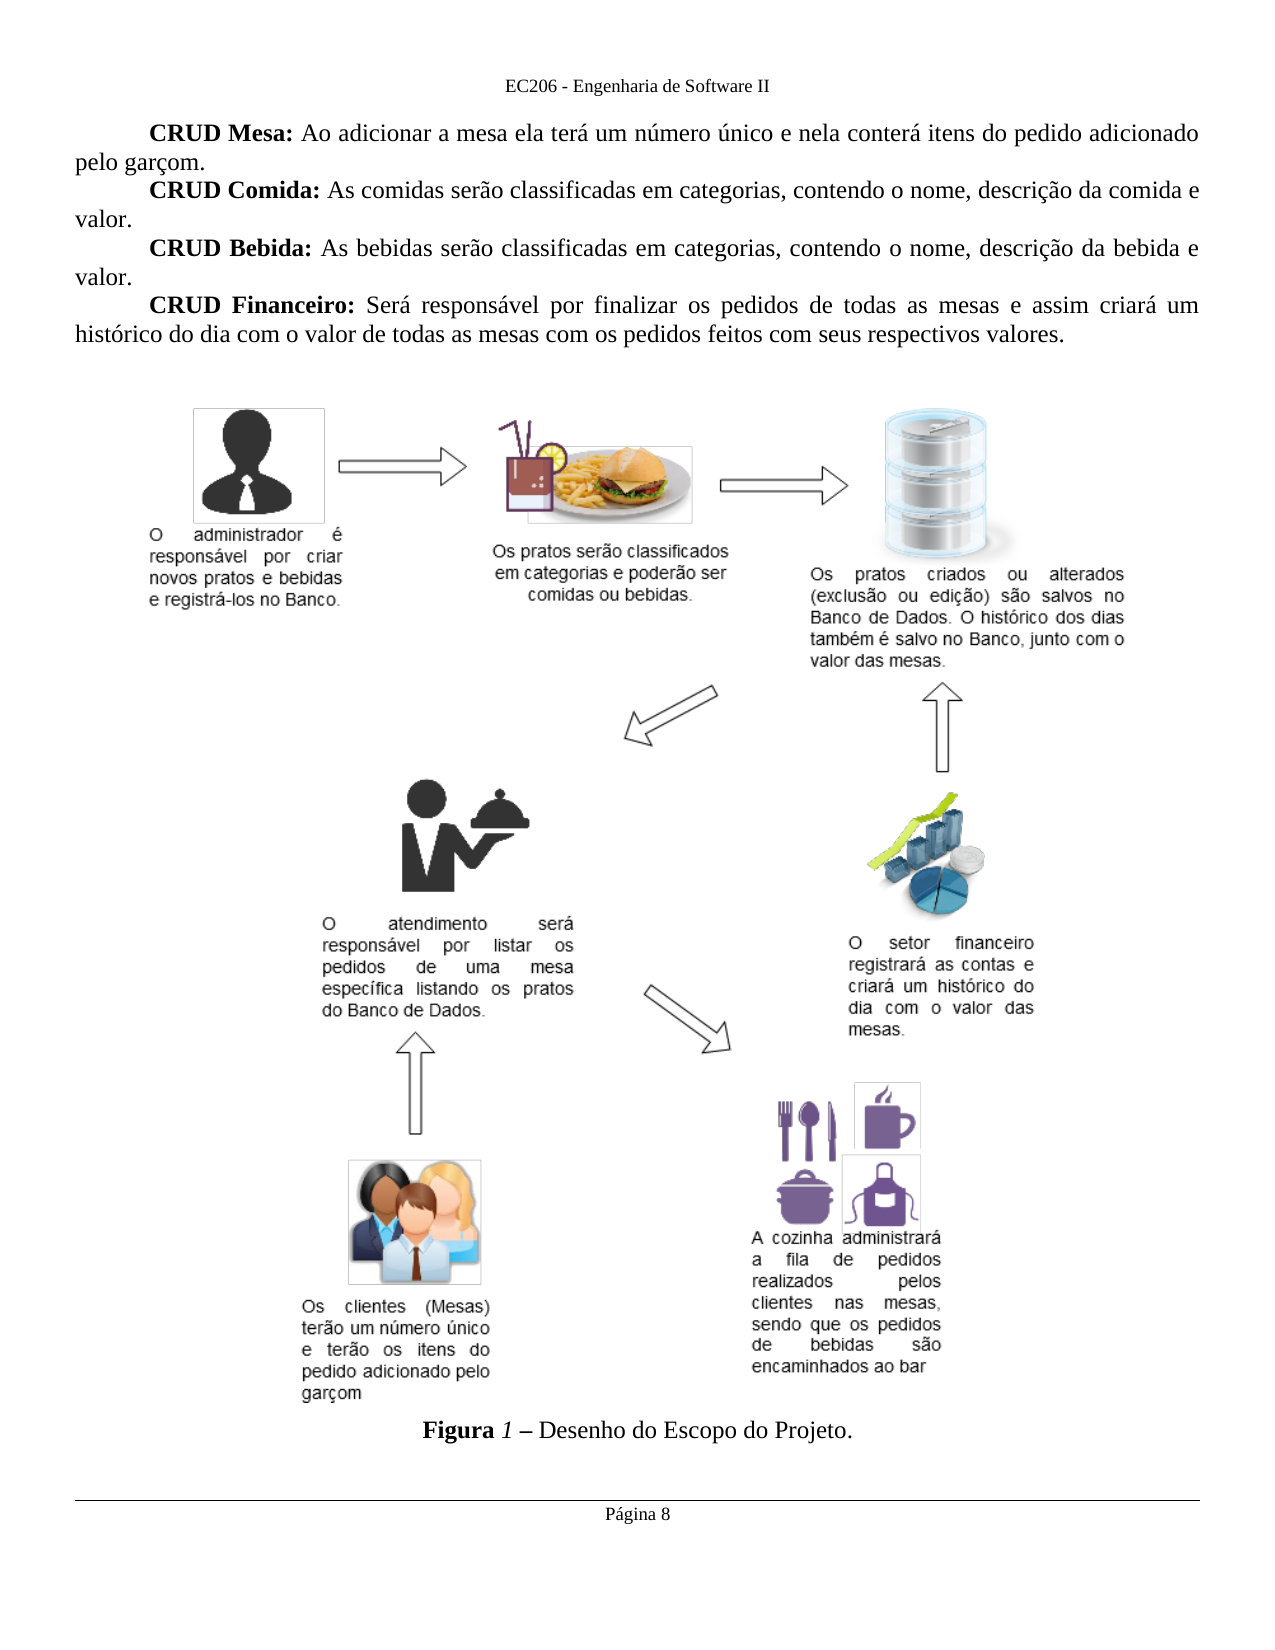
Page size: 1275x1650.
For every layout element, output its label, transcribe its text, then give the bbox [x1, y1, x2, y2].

text Figura 1 – Desenho do Escopo do Projeto. [75, 1415, 1200, 1444]
text CRUD Financeiro: Será responsável por finalizar os pedidos de todas as mesas e assim criará um histórico do dia com o valor de todas as mesas com os pedidos feitos com seus respectivos valores. [75, 291, 1200, 348]
text CRUD Bebida: As bebidas serão classificadas em categorias, contendo o nome, descrição da bebida e valor. [75, 233, 1200, 291]
text CRUD Mesa: Ao adicionar a mesa ela terá um número único e nela conterá itens do pedido adicionado pelo garçom. [75, 118, 1200, 176]
text CRUD Comida: As comidas serão classificadas em categorias, contendo o nome, descrição da comida e valor. [75, 176, 1200, 233]
picture [148, 405, 1127, 1403]
